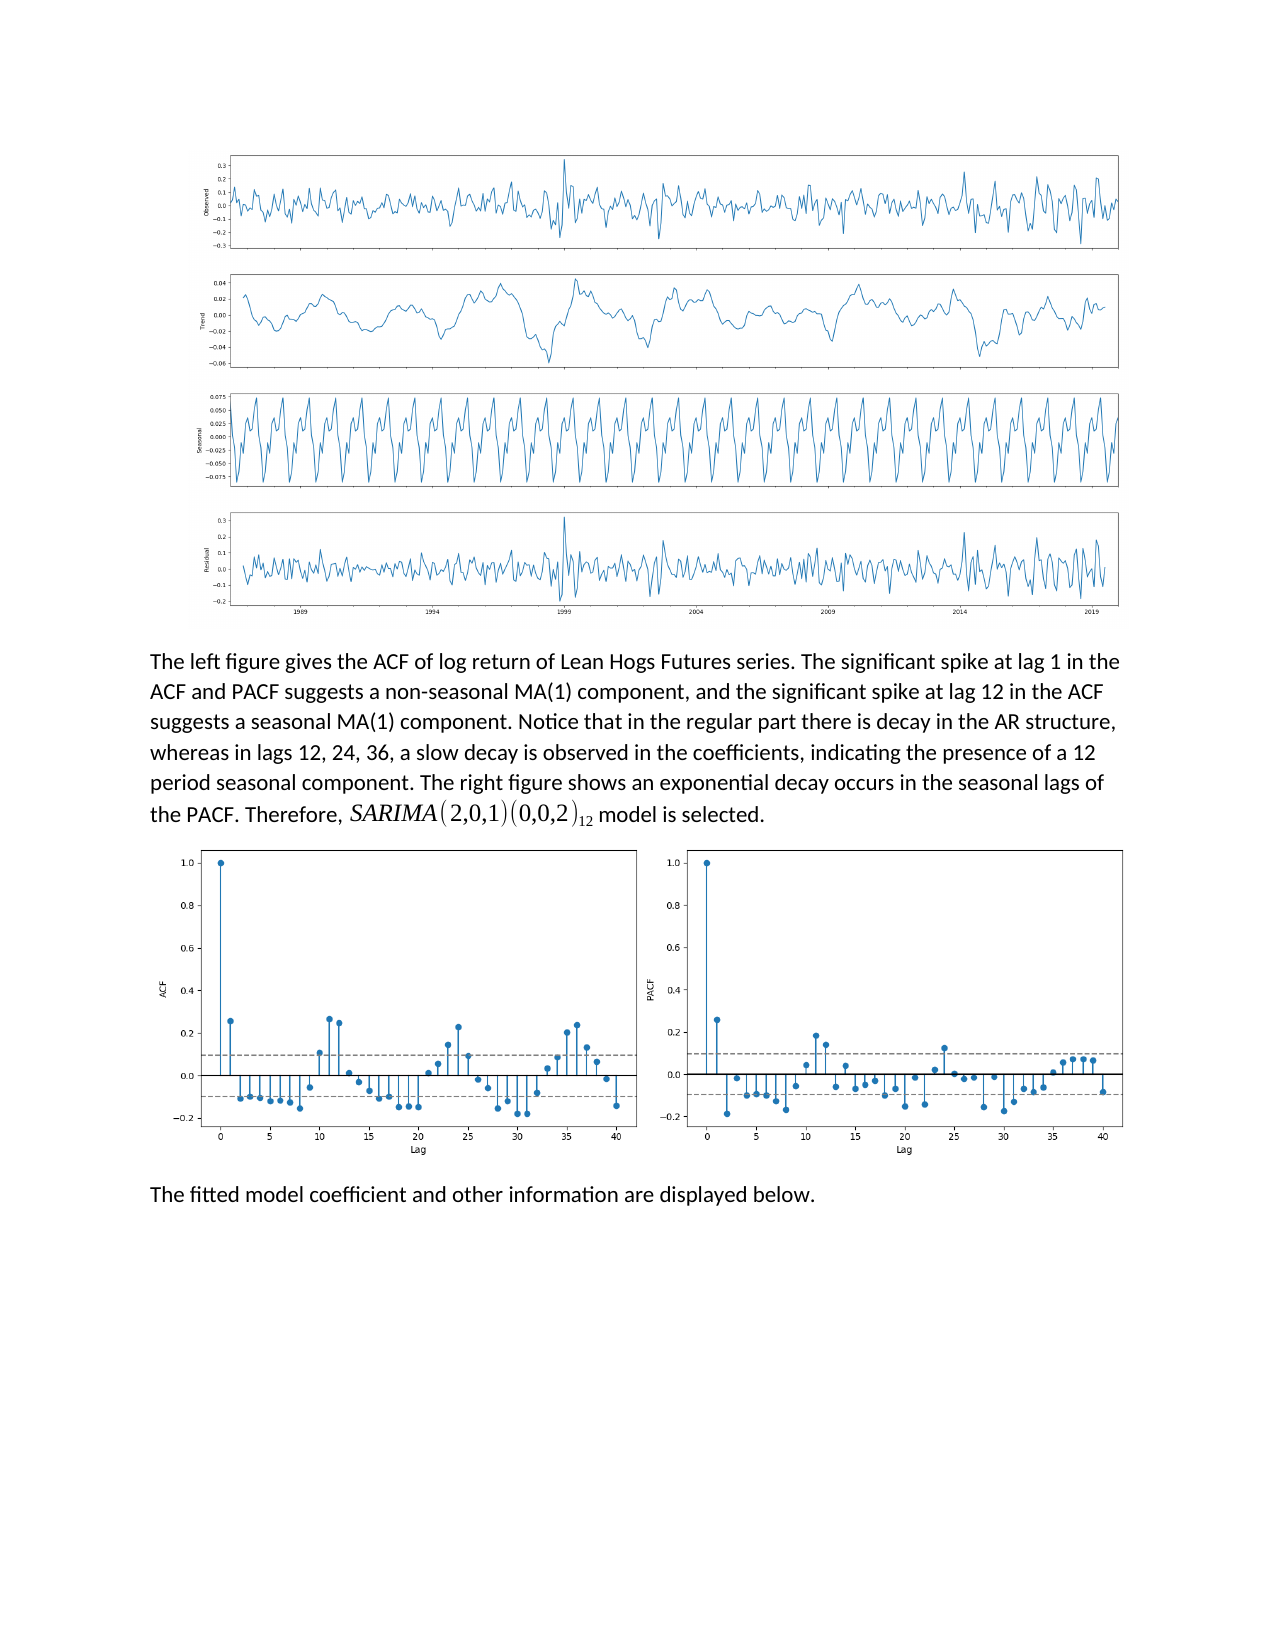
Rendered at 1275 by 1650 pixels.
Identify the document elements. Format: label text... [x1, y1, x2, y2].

text The fitted model coefficient and other information are displayed below. [150, 1180, 1125, 1208]
picture [187, 150, 1129, 629]
picture [150, 848, 1125, 1161]
text The left figure gives the ACF of log return of Lean Hogs Futures series. The significant spike at lag 1 in the ACF and PACF suggests a non-seasonal MA(1) component, and the significant spike at lag 12 in the ACF suggests a seasonal MA(1) component. Notice that in the regular part there is decay in the AR structure, whereas in lags 12, 24, 36, a slow decay is observed in the coefficients, indicating the presence of a 12 period seasonal component. The right figure shows an exponential decay occurs in the seasonal lags of the PACF. Therefore, model is selected. [150, 647, 1125, 830]
